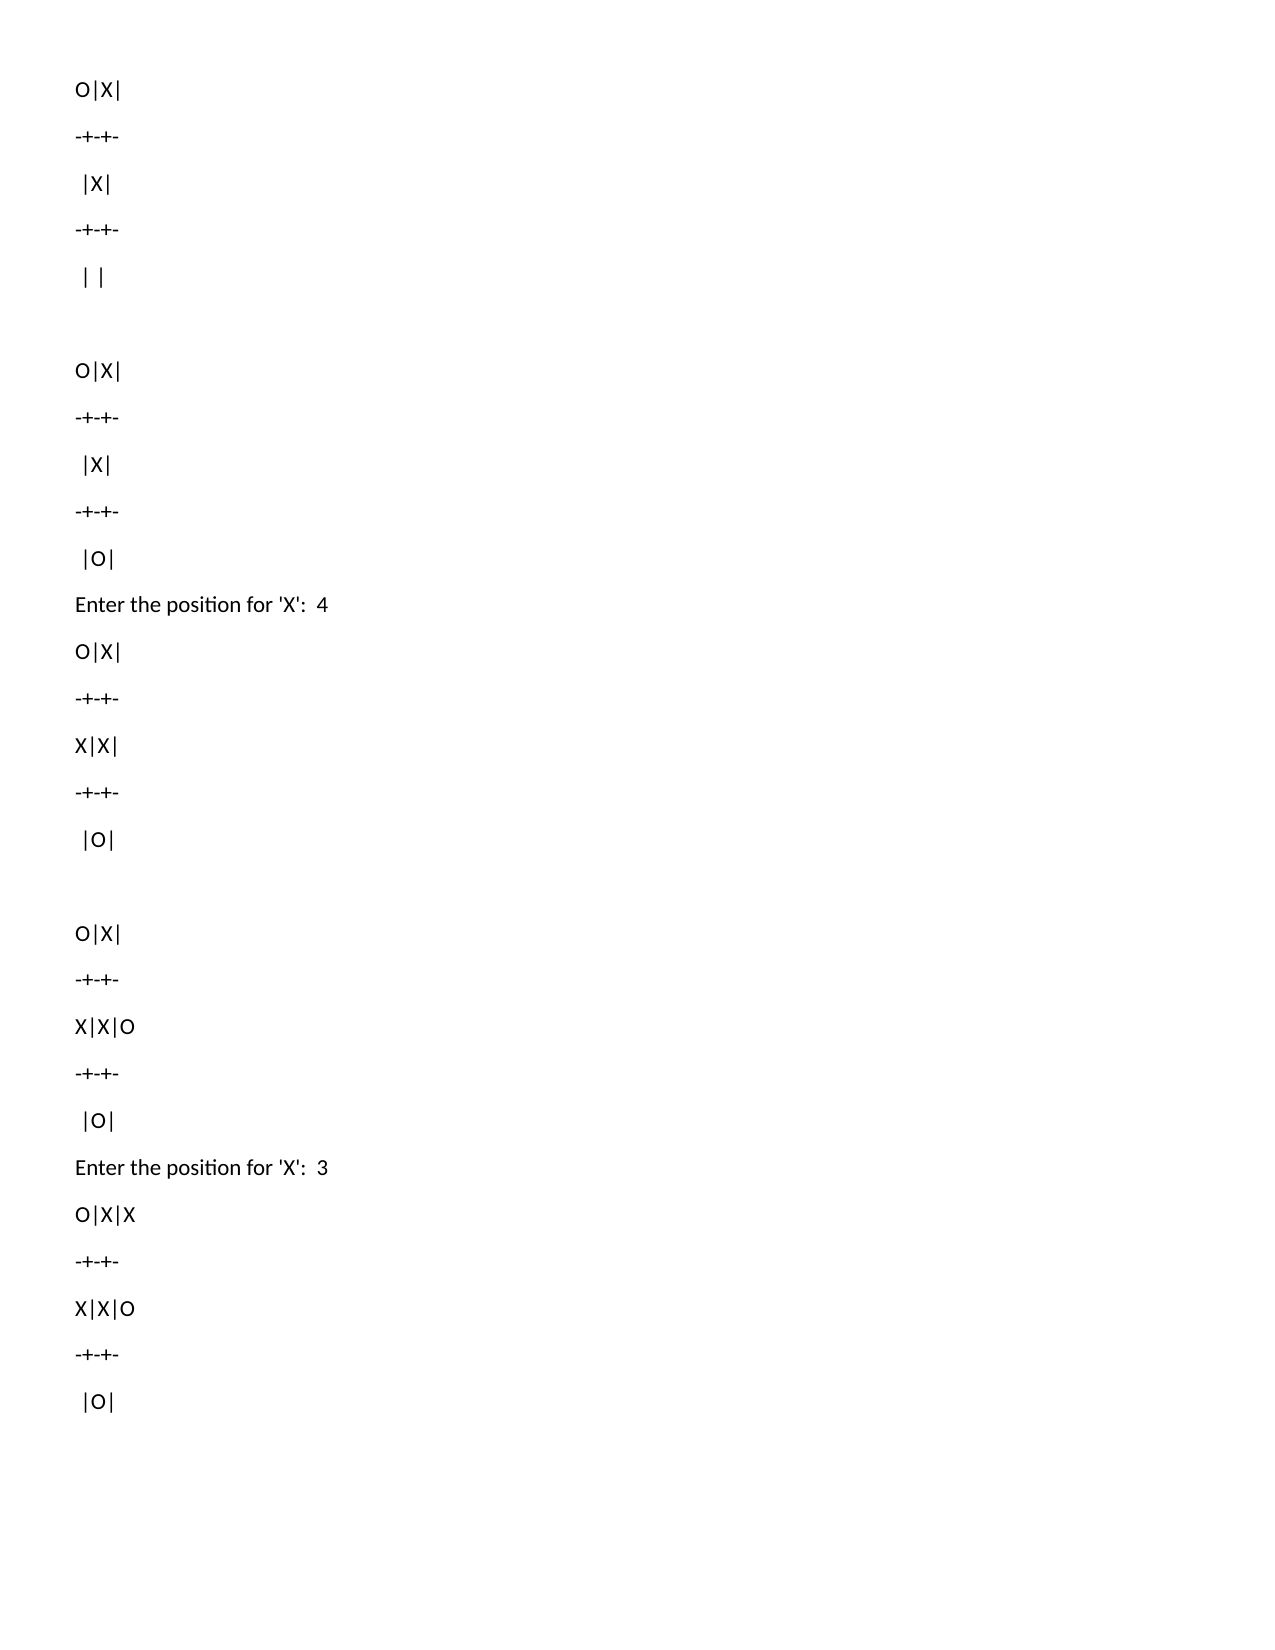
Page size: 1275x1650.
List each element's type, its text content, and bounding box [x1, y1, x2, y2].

text -+-+- [75, 684, 1200, 712]
text -+-+- [75, 1059, 1200, 1087]
text O|X| [75, 356, 1200, 384]
text X|X|O [75, 1294, 1200, 1322]
text |X| [75, 450, 1200, 478]
text | | [75, 262, 1200, 291]
text O|X| [75, 919, 1200, 947]
text -+-+- [75, 778, 1200, 806]
text O|X| [75, 637, 1200, 666]
text -+-+- [75, 122, 1200, 150]
text |O| [75, 1387, 1200, 1416]
text -+-+- [75, 216, 1200, 244]
text |O| [75, 1106, 1200, 1134]
text O|X| [75, 75, 1200, 103]
text -+-+- [75, 1247, 1200, 1275]
text |X| [75, 169, 1200, 197]
text X|X| [75, 731, 1200, 759]
text -+-+- [75, 403, 1200, 431]
text X|X|O [75, 1012, 1200, 1041]
text Enter the position for 'X': 4 [75, 591, 1200, 619]
text -+-+- [75, 497, 1200, 525]
text -+-+- [75, 966, 1200, 994]
text O|X|X [75, 1200, 1200, 1228]
text Enter the position for 'X': 3 [75, 1153, 1200, 1181]
text -+-+- [75, 1341, 1200, 1369]
text |O| [75, 825, 1200, 853]
text |O| [75, 544, 1200, 572]
